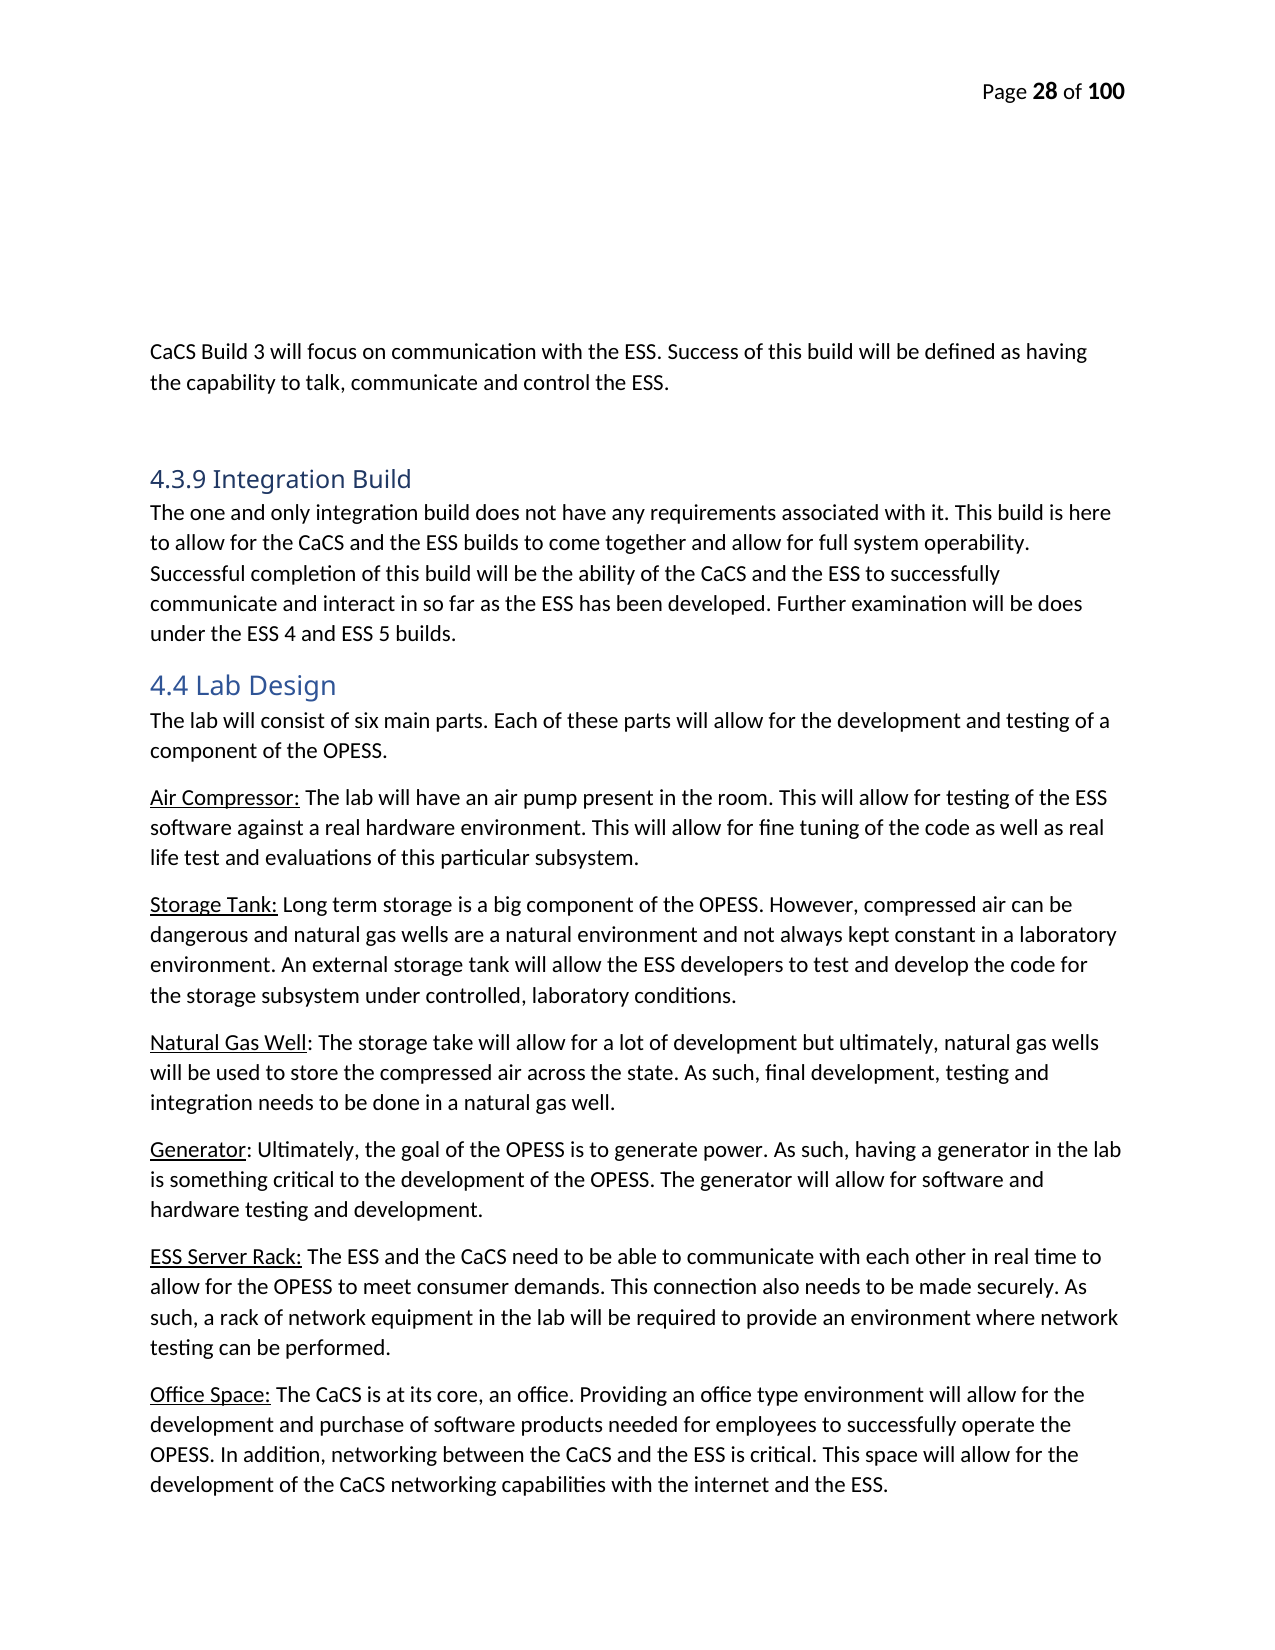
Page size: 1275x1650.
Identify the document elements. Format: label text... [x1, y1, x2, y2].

text Air Compressor: The lab will have an air pump present in the room. This will allow for testing of the ESS software against a real hardware environment. This will allow for fine tuning of the code as well as real life test and evaluations of this particular subsystem. [150, 783, 1125, 871]
text CaCS Build 3 will focus on communication with the ESS. Success of this build will be defined as having the capability to talk, communicate and control the ESS. [150, 337, 1125, 396]
text Natural Gas Well: The storage take will allow for a lot of development but ultimately, natural gas wells will be used to store the compressed air across the state. As such, final development, testing and integration needs to be done in a natural gas well. [150, 1028, 1125, 1116]
text Generator: Ultimately, the goal of the OPESS is to generate power. As such, having a generator in the lab is something critical to the development of the OPESS. The generator will allow for software and hardware testing and development. [150, 1135, 1125, 1223]
subtitle 4.3.9 Integration Build [150, 461, 1125, 496]
text Storage Tank: Long term storage is a big component of the OPESS. However, compressed air can be dangerous and natural gas wells are a natural environment and not always kept constant in a laboratory environment. An external storage tank will allow the ESS developers to test and develop the code for the storage subsystem under controlled, laboratory conditions. [150, 890, 1125, 1009]
subtitle 4.4 Lab Design [150, 666, 1125, 703]
text ESS Server Rack: The ESS and the CaCS need to be able to communicate with each other in real time to allow for the OPESS to meet consumer demands. This connection also needs to be made securely. As such, a rack of network equipment in the lab will be required to provide an environment where network testing can be performed. [150, 1242, 1125, 1361]
text Office Space: The CaCS is at its core, an office. Providing an office type environment will allow for the development and purchase of software products needed for employees to successfully operate the OPESS. In addition, networking between the CaCS and the ESS is critical. This space will allow for the development of the CaCS networking capabilities with the internet and the ESS. [150, 1380, 1125, 1498]
text The one and only integration build does not have any requirements associated with it. This build is here to allow for the CaCS and the ESS builds to come together and allow for full system operability. Successful completion of this build will be the ability of the CaCS and the ESS to successfully communicate and interact in so far as the ESS has been developed. Further examination will be does under the ESS 4 and ESS 5 builds. [150, 498, 1125, 647]
text The lab will consist of six main parts. Each of these parts will allow for the development and testing of a component of the OPESS. [150, 706, 1125, 764]
